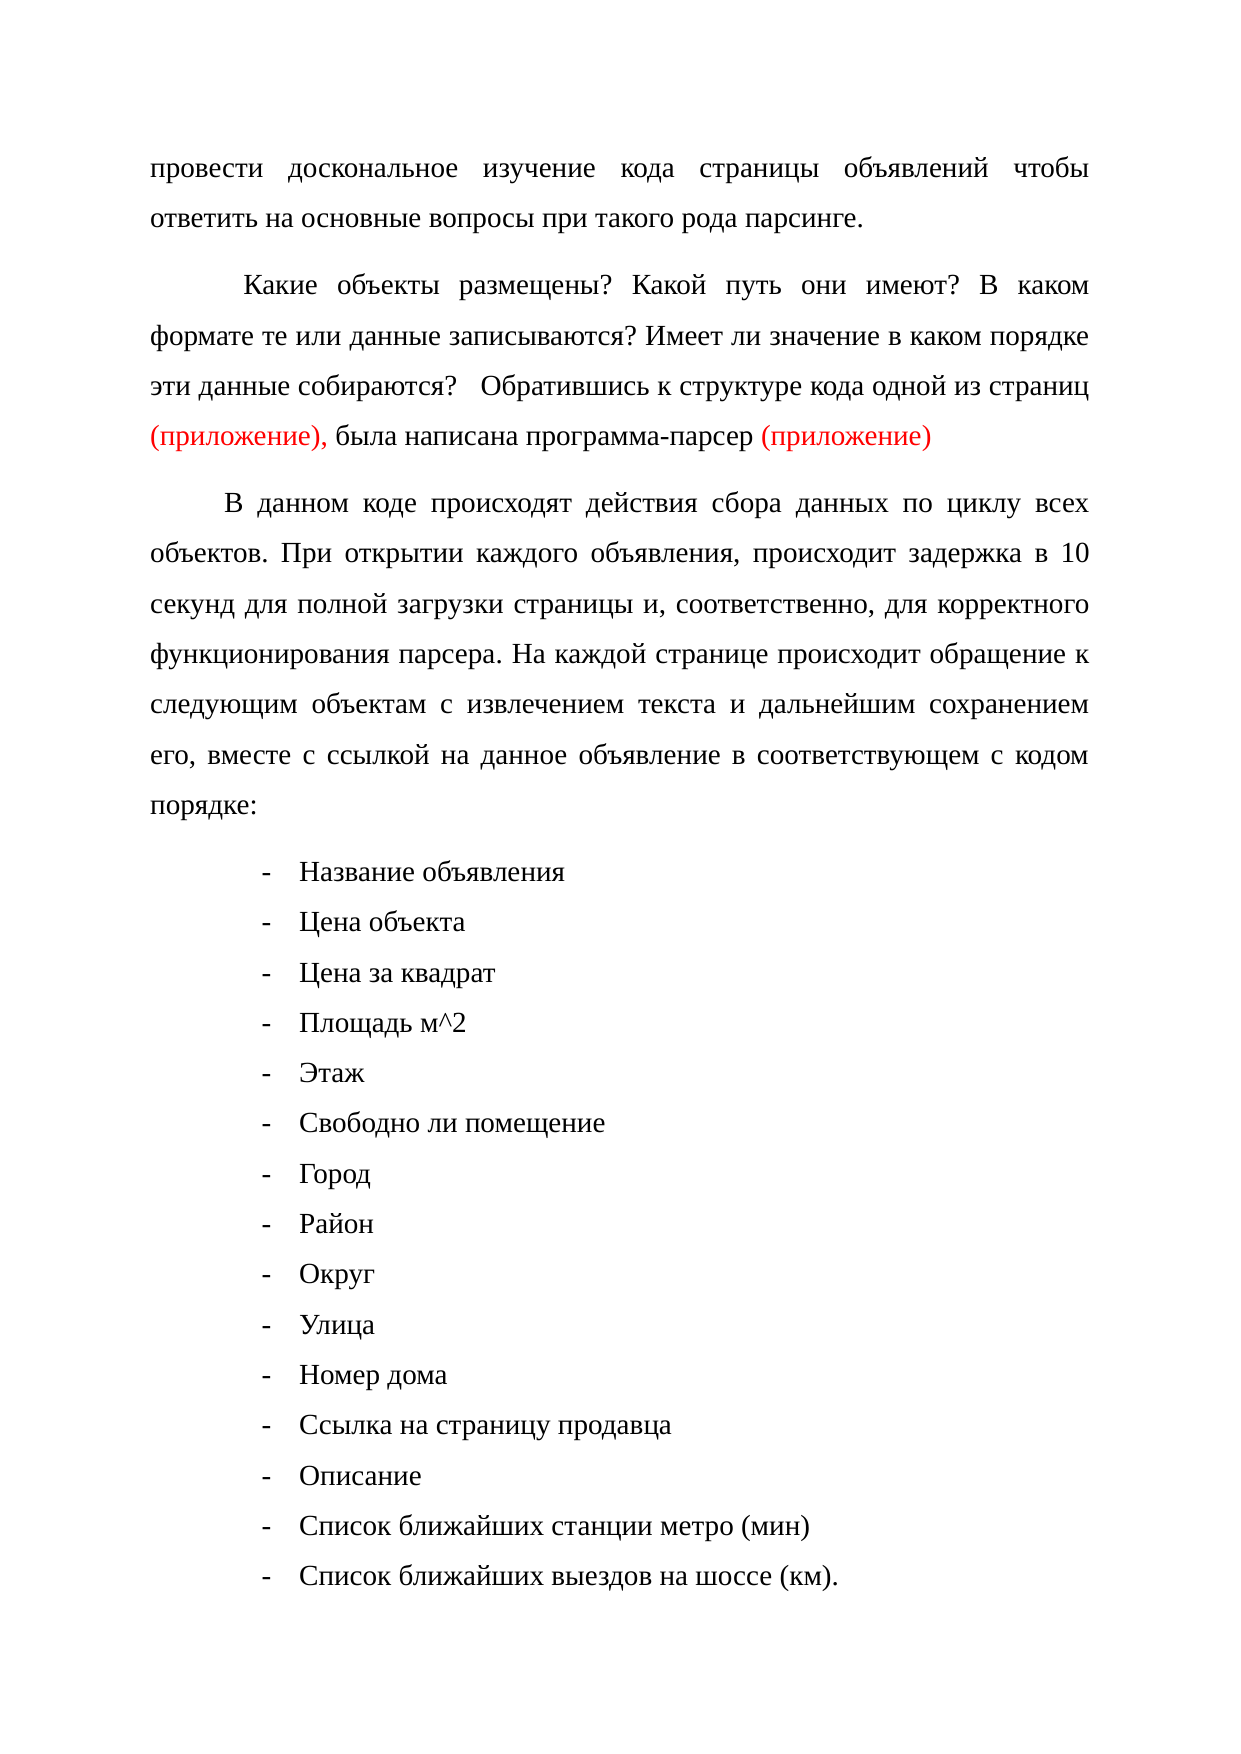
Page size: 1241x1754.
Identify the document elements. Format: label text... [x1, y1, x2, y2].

list Город [261, 1156, 1090, 1189]
list Цена за квадрат [261, 955, 1090, 988]
list Цена объекта [261, 904, 1090, 938]
text В данном коде происходят действия сбора данных по циклу всех объектов. При открытии каждого объявления, происходит задержка в 10 секунд для полной загрузки страницы и, соответственно, для корректного функционирования парсера. На каждой странице происходит обращение к следующим объектам с извлечением текста и дальнейшим сохранением его, вместе с ссылкой на данное объявление в соответствующем с кодом порядке: [150, 485, 1090, 821]
list Номер дома [261, 1357, 1090, 1391]
list Свободно ли помещение [261, 1106, 1090, 1139]
list Список ближайших станции метро (мин) [261, 1508, 1090, 1542]
list Улица [261, 1307, 1090, 1340]
list Район [261, 1206, 1090, 1240]
list Округ [261, 1257, 1090, 1290]
list Название объявления [261, 854, 1090, 888]
list Площадь м^2 [261, 1005, 1090, 1038]
list Этаж [261, 1055, 1090, 1089]
list Ссылка на страницу продавца [261, 1407, 1090, 1441]
list Описание [261, 1458, 1090, 1491]
list Список ближайших выездов на шоссе (км). [261, 1558, 1090, 1592]
